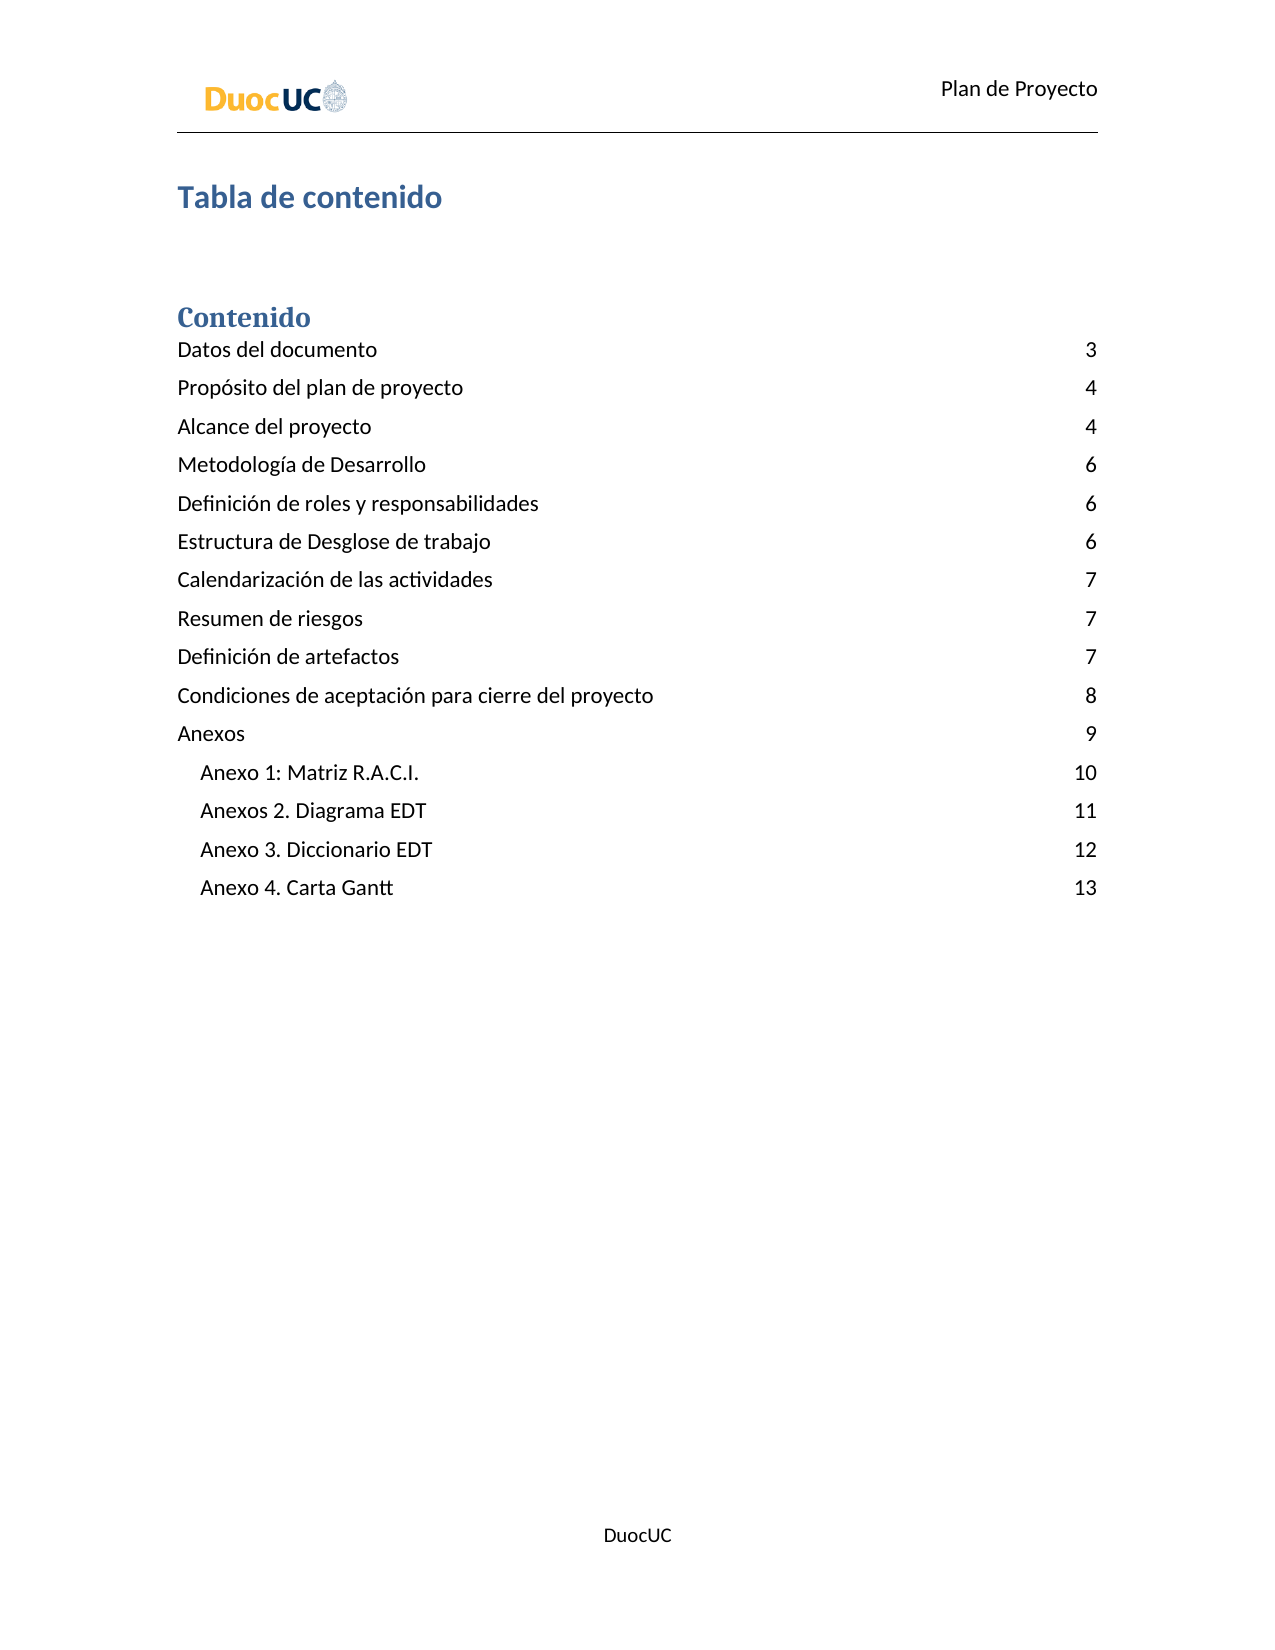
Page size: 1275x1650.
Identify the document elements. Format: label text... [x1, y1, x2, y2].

text Contenido [177, 301, 1098, 335]
picture [198, 76, 352, 115]
text Tabla de contenido [177, 176, 1098, 216]
